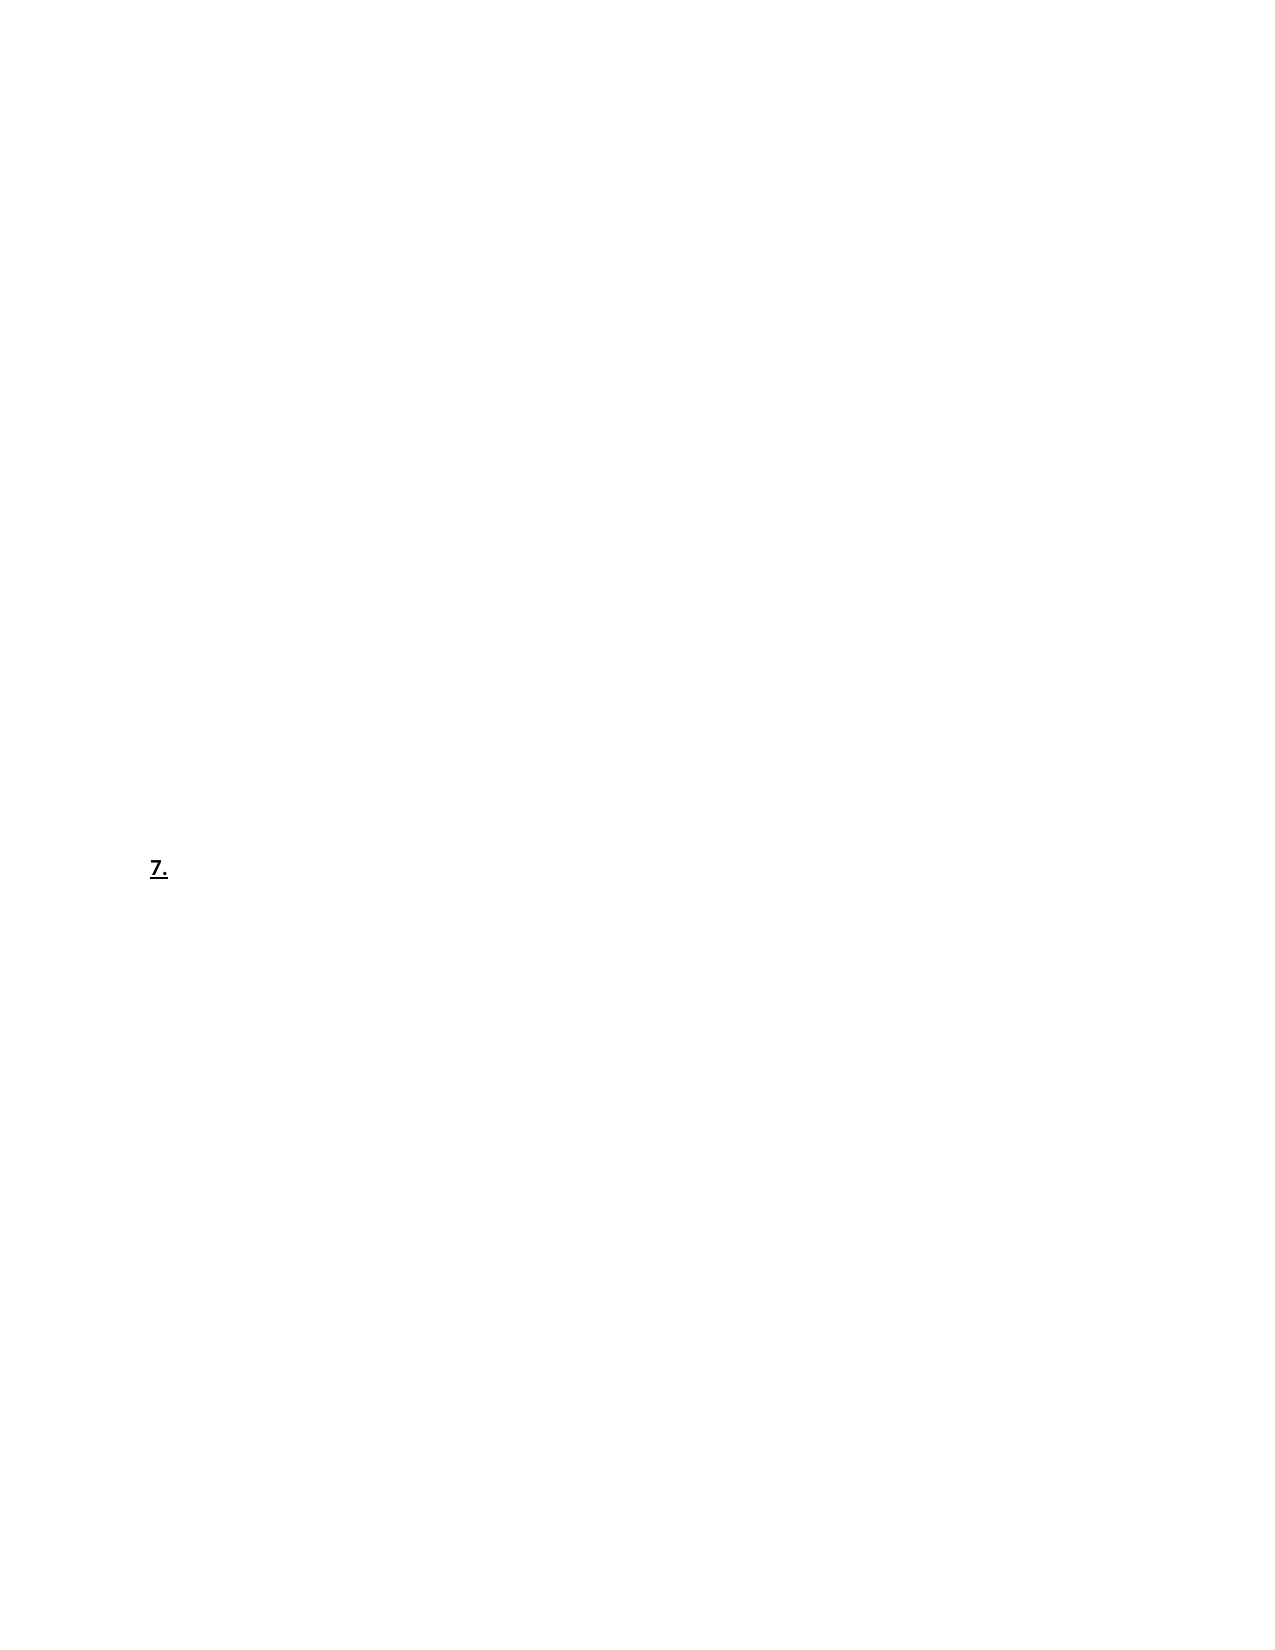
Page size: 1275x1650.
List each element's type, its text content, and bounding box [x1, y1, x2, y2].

text 7. [150, 853, 1125, 881]
